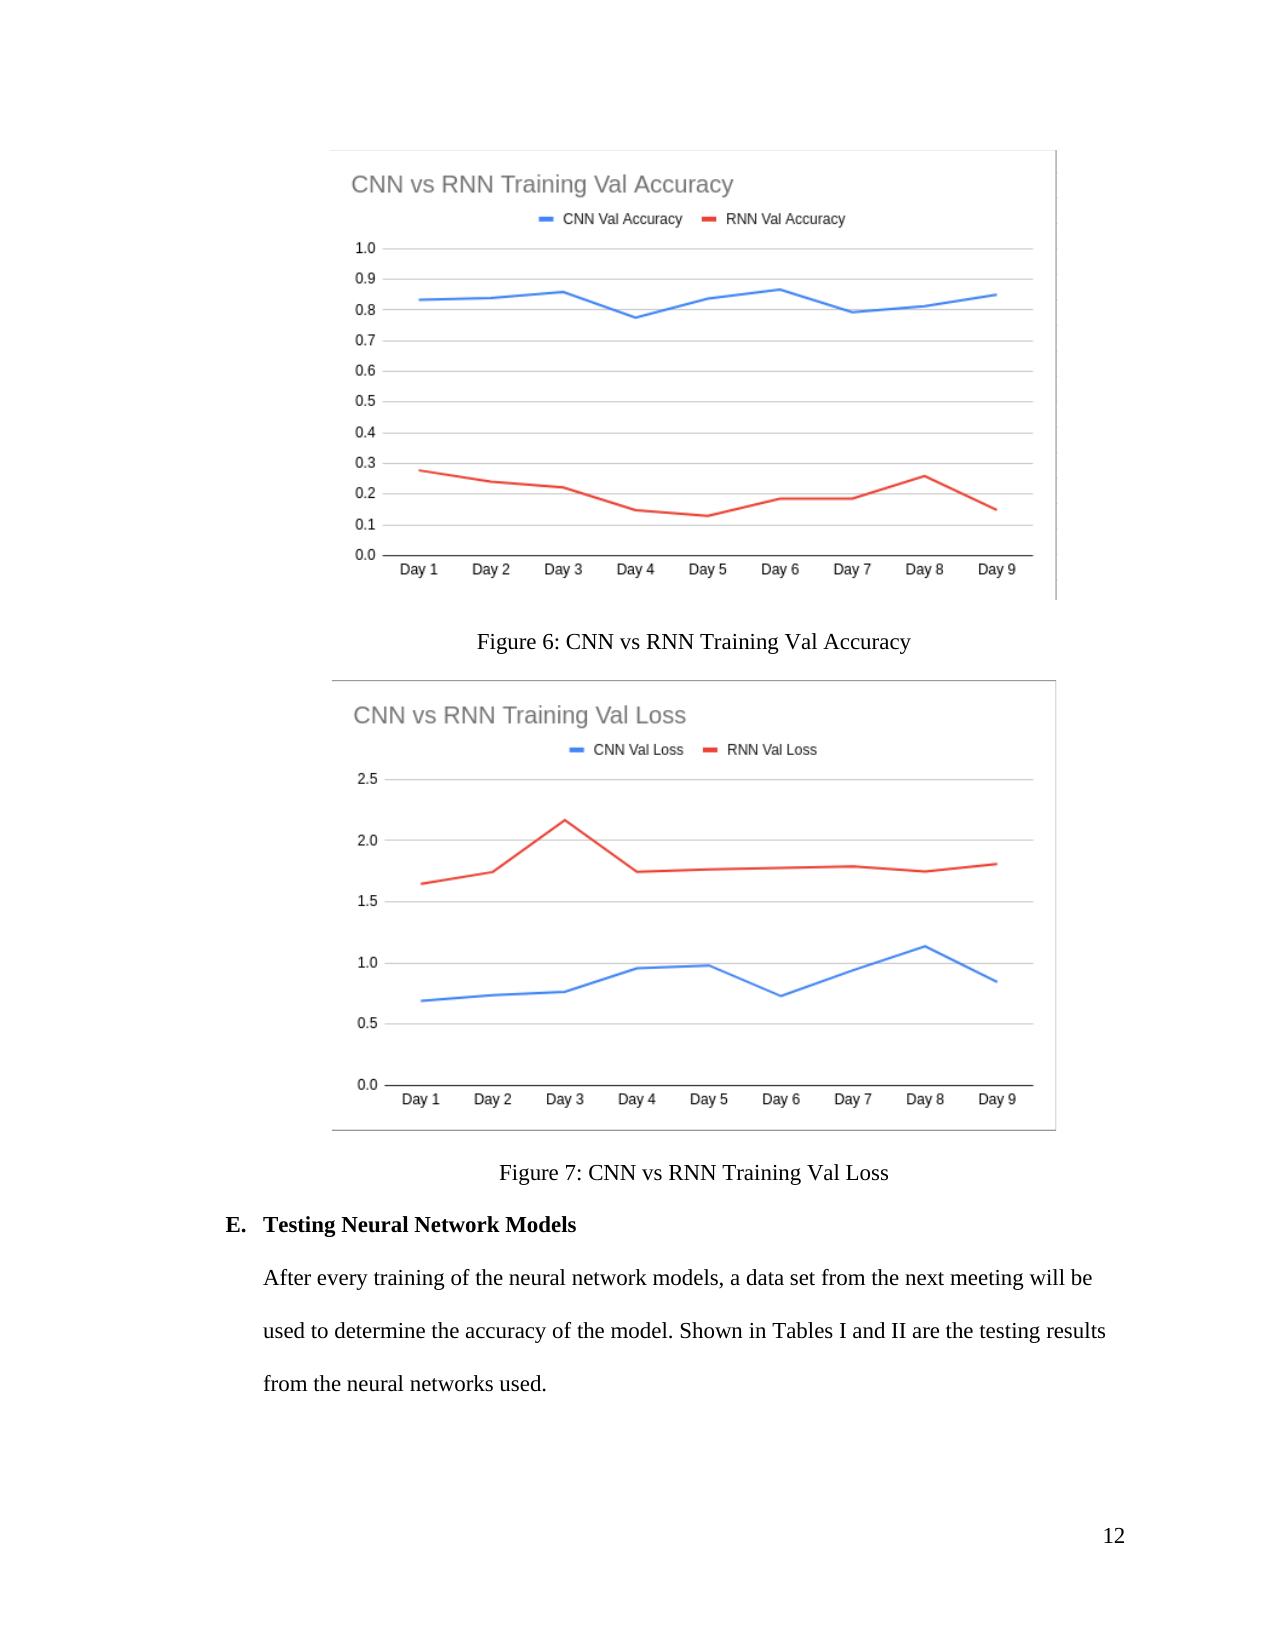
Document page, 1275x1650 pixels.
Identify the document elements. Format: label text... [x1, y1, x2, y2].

picture [331, 680, 1057, 1131]
list Figure 7: CNN vs RNN Training Val Loss [263, 1159, 1125, 1185]
list After every training of the neural network models, a data set from the next meeting will be used to determine the accuracy of the model. Shown in Tables I and II are the testing results from the neural networks used. [263, 1264, 1125, 1396]
list Figure 6: CNN vs RNN Training Val Accuracy [263, 628, 1125, 654]
picture [330, 150, 1058, 600]
list Testing Neural Network Models [225, 1211, 1125, 1238]
